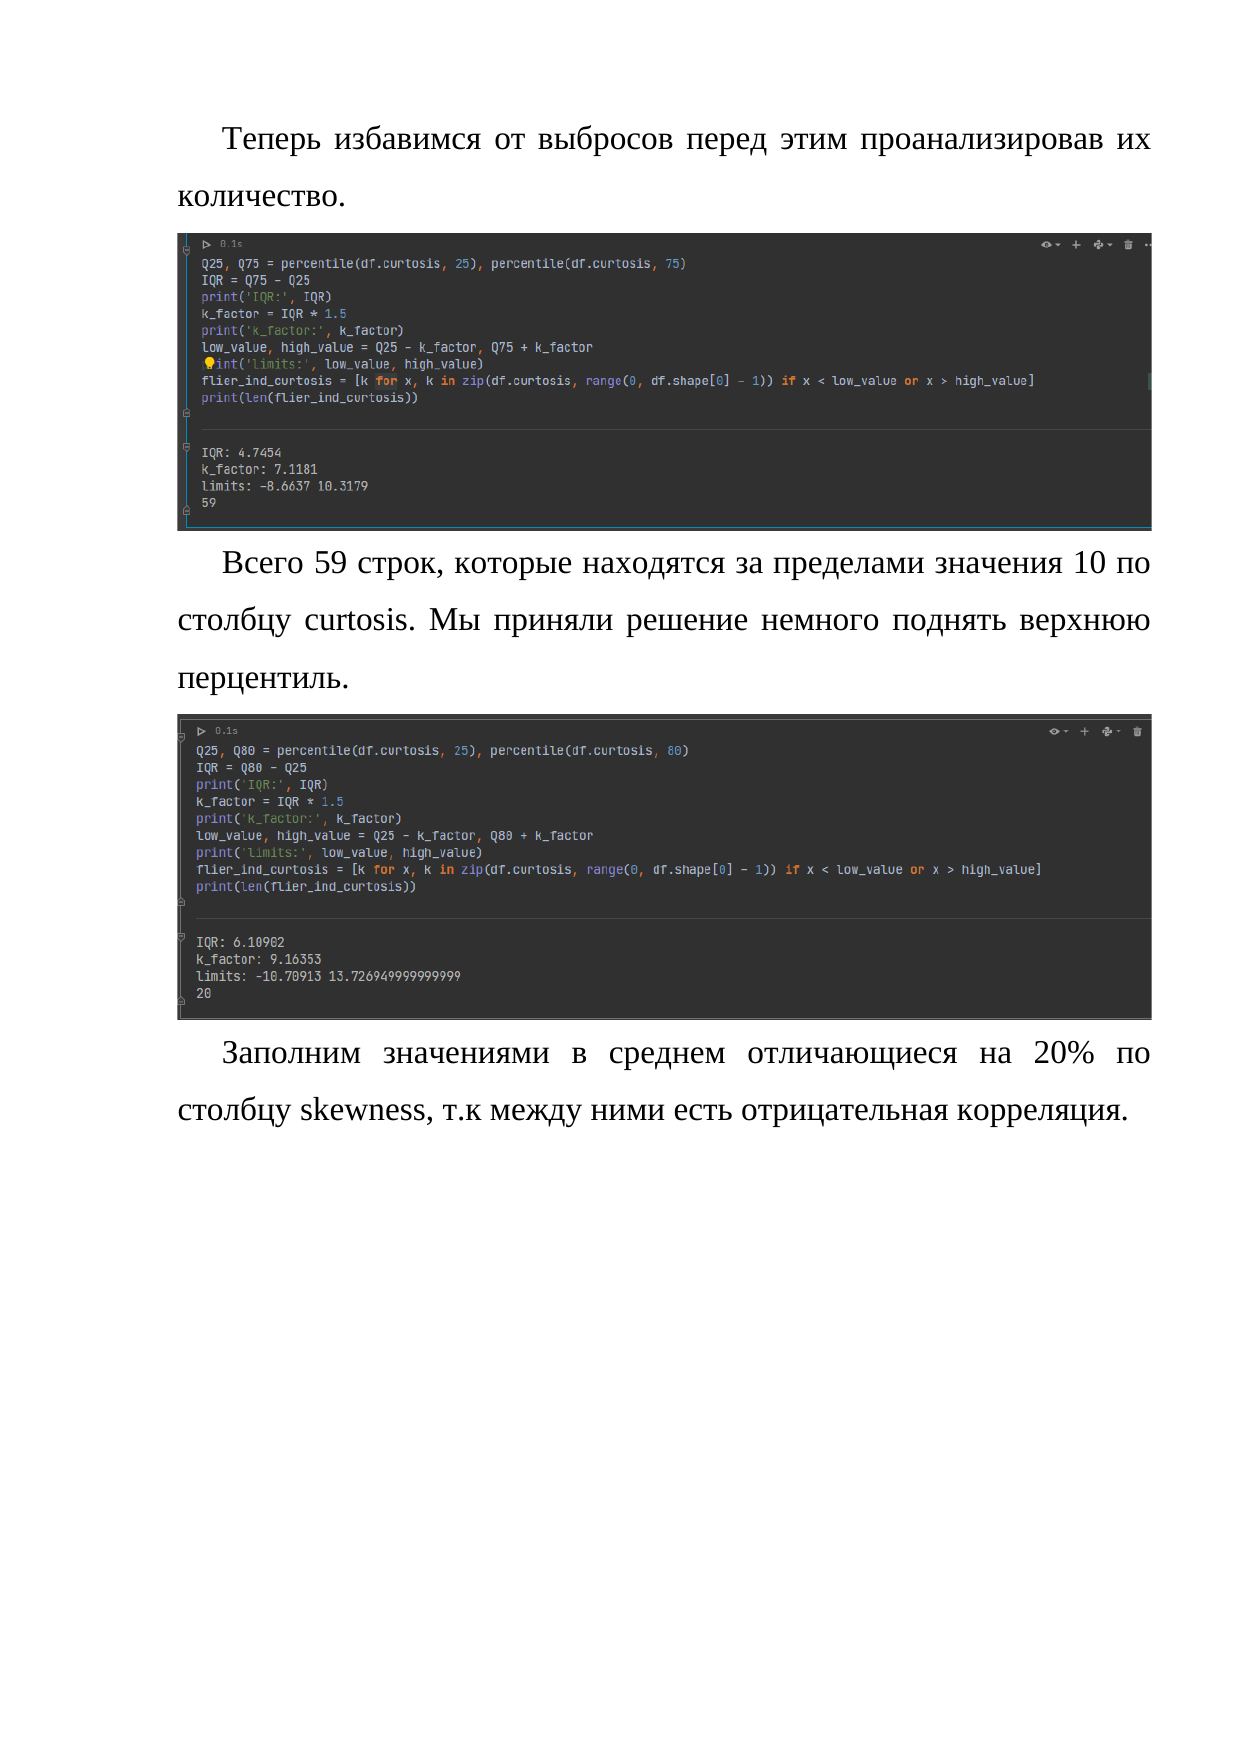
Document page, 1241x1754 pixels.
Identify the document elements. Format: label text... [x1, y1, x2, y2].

text Теперь избавимся от выбросов перед этим проанализировав их количество. [177, 118, 1152, 214]
picture [177, 714, 1152, 1020]
picture [177, 233, 1152, 531]
text Заполним значениями в среднем отличающиеся на 20% по столбцу skewness, т.к между ними есть отрицательная корреляция. [177, 1032, 1152, 1128]
text Всего 59 строк, которые находятся за пределами значения 10 по столбцу curtosis. Мы приняли решение немного поднять верхнюю перцентиль. [177, 542, 1152, 695]
